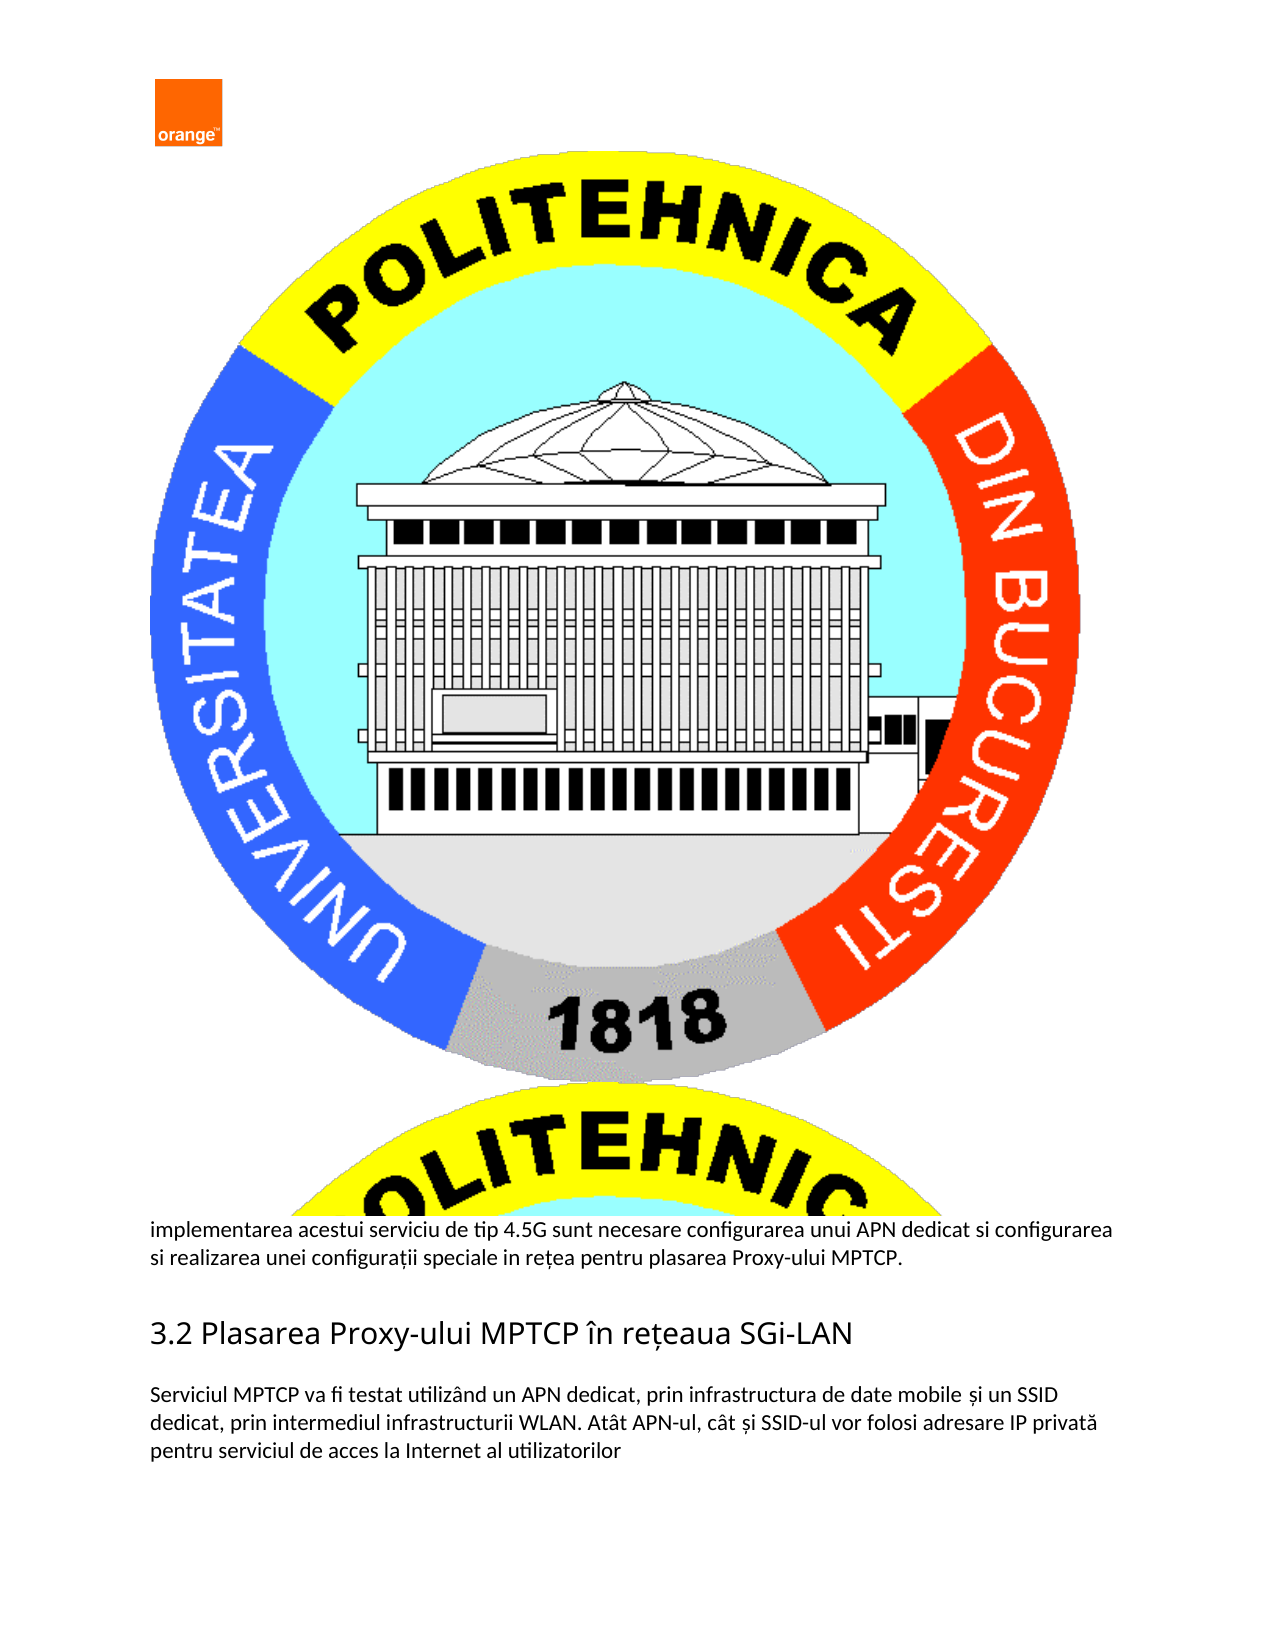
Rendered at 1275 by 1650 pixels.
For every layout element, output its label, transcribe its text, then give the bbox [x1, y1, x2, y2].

picture [150, 75, 1082, 1216]
text Clienții folosesc un APN a primi acces la internet, iar clienții comerciali folosesc APN-ul net. Pentru aceștia, opțiunile extra din protocolul TCP precum MPTCP sunt tăiate de către Firewall-uri, așadar pentru implementarea acestui serviciu de tip 4.5G sunt necesare configurarea unui APN dedicat si configurarea si realizarea unei configurații speciale in rețea pentru plasarea Proxy-ului MPTCP. [150, 1215, 1125, 1271]
text Serviciul MPTCP va fi testat utilizând un APN dedicat, prin infrastructura de date mobile și un SSID dedicat, prin intermediul infrastructurii WLAN. Atât APN-ul, cât și SSID-ul vor folosi adresare IP privată pentru serviciul de acces la Internet al utilizatorilor [150, 1380, 1125, 1464]
text 3.2 Plasarea Proxy-ului MPTCP în reţeaua SGi-LAN [150, 1312, 1125, 1353]
